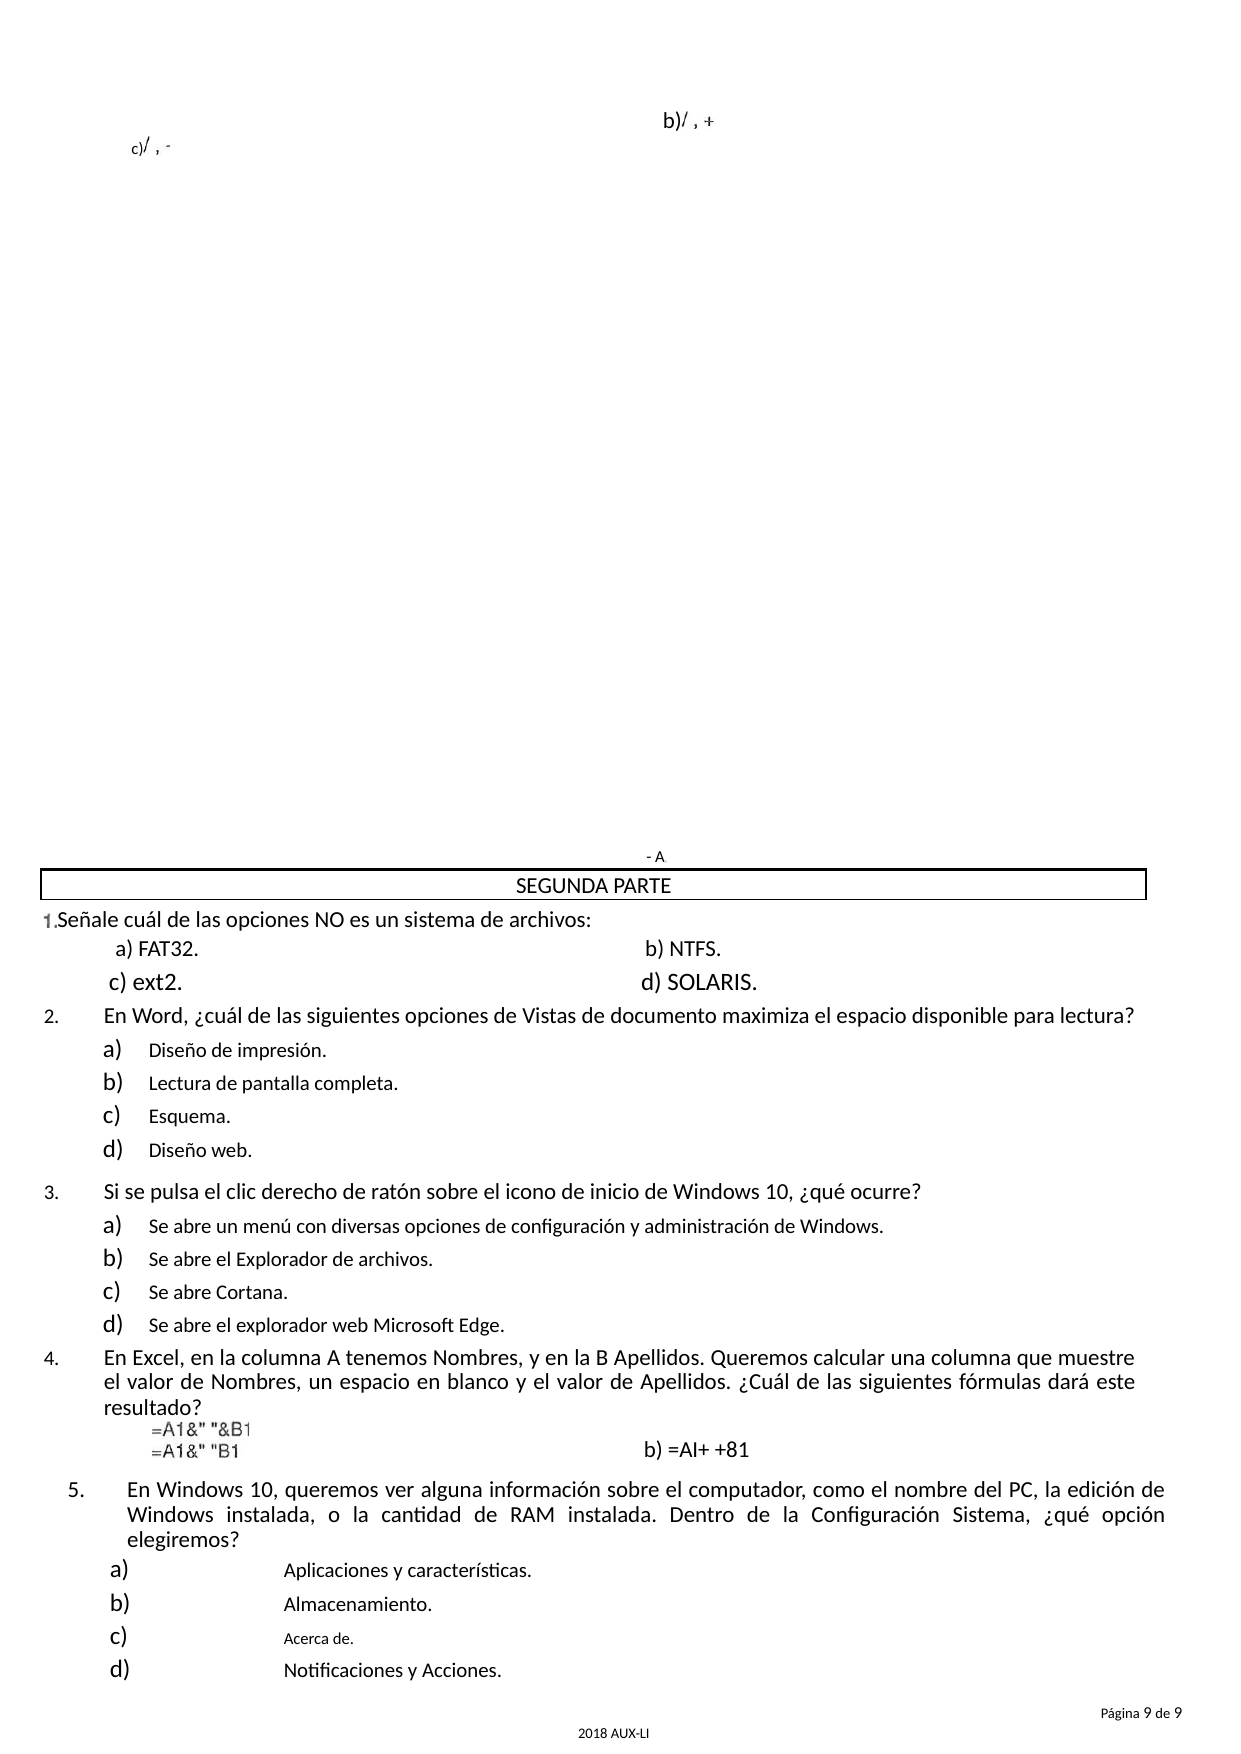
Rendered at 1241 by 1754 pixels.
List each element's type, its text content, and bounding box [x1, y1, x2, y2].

list Se abre un menú con diversas opciones de configuración y administración de Windows. [103, 1209, 1154, 1239]
list Almacenamiento. [109, 1587, 1168, 1617]
picture [43, 913, 57, 928]
list Se abre el Explorador de archivos. [103, 1242, 1154, 1272]
list Se abre Cortana. [103, 1275, 1154, 1306]
text a) FAT32. b) NTFS. [42, 937, 1168, 962]
list Acerca de. [109, 1620, 1168, 1650]
text Señale cuál de las opciones NO es un sistema de archivos: [43, 907, 1138, 932]
subtitle SEGUNDA PARTE [42, 871, 1145, 899]
picture [681, 111, 714, 129]
list Diseño web. [103, 1133, 1154, 1163]
list Se abre el explorador web Microsoft Edge. [103, 1308, 1154, 1339]
list En Windows 10, queremos ver alguna información sobre el computador, como el nombre del PC, la edición de Windows instalada, o la cantidad de RAM instalada. Dentro de la Configuración Sistema, ¿qué opción elegiremos? [67, 1477, 1167, 1553]
list Lectura de pantalla completa. [103, 1066, 1154, 1097]
text - A [145, 846, 1168, 866]
text c) [131, 137, 1168, 158]
text c) ext2. d) SOLARIS. [42, 966, 1168, 997]
picture [143, 136, 171, 155]
list Notificaciones y Acciones. [109, 1653, 1168, 1684]
list Si se pulsa el clic derecho de ratón sobre el icono de inicio de Windows 10, ¿qué ocurre? [43, 1179, 1138, 1204]
picture [151, 1421, 250, 1458]
list Diseño de impresión. [103, 1033, 1154, 1064]
list En Excel, en la columna A tenemos Nombres, y en la B Apellidos. Queremos calcular una columna que muestre el valor de Nombres, un espacio en blanco y el valor de Apellidos. ¿Cuál de las siguientes fórmulas dará este resultado? [43, 1345, 1138, 1421]
subtitle b) =AI+ +81 [42, 1421, 1168, 1464]
list Esquema. [103, 1099, 1154, 1130]
list En Word, ¿cuál de las siguientes opciones de Vistas de documento maximiza el espacio disponible para lectura? [43, 1004, 1138, 1029]
text b) [208, 107, 1168, 135]
list Aplicaciones y características. [109, 1553, 1168, 1584]
